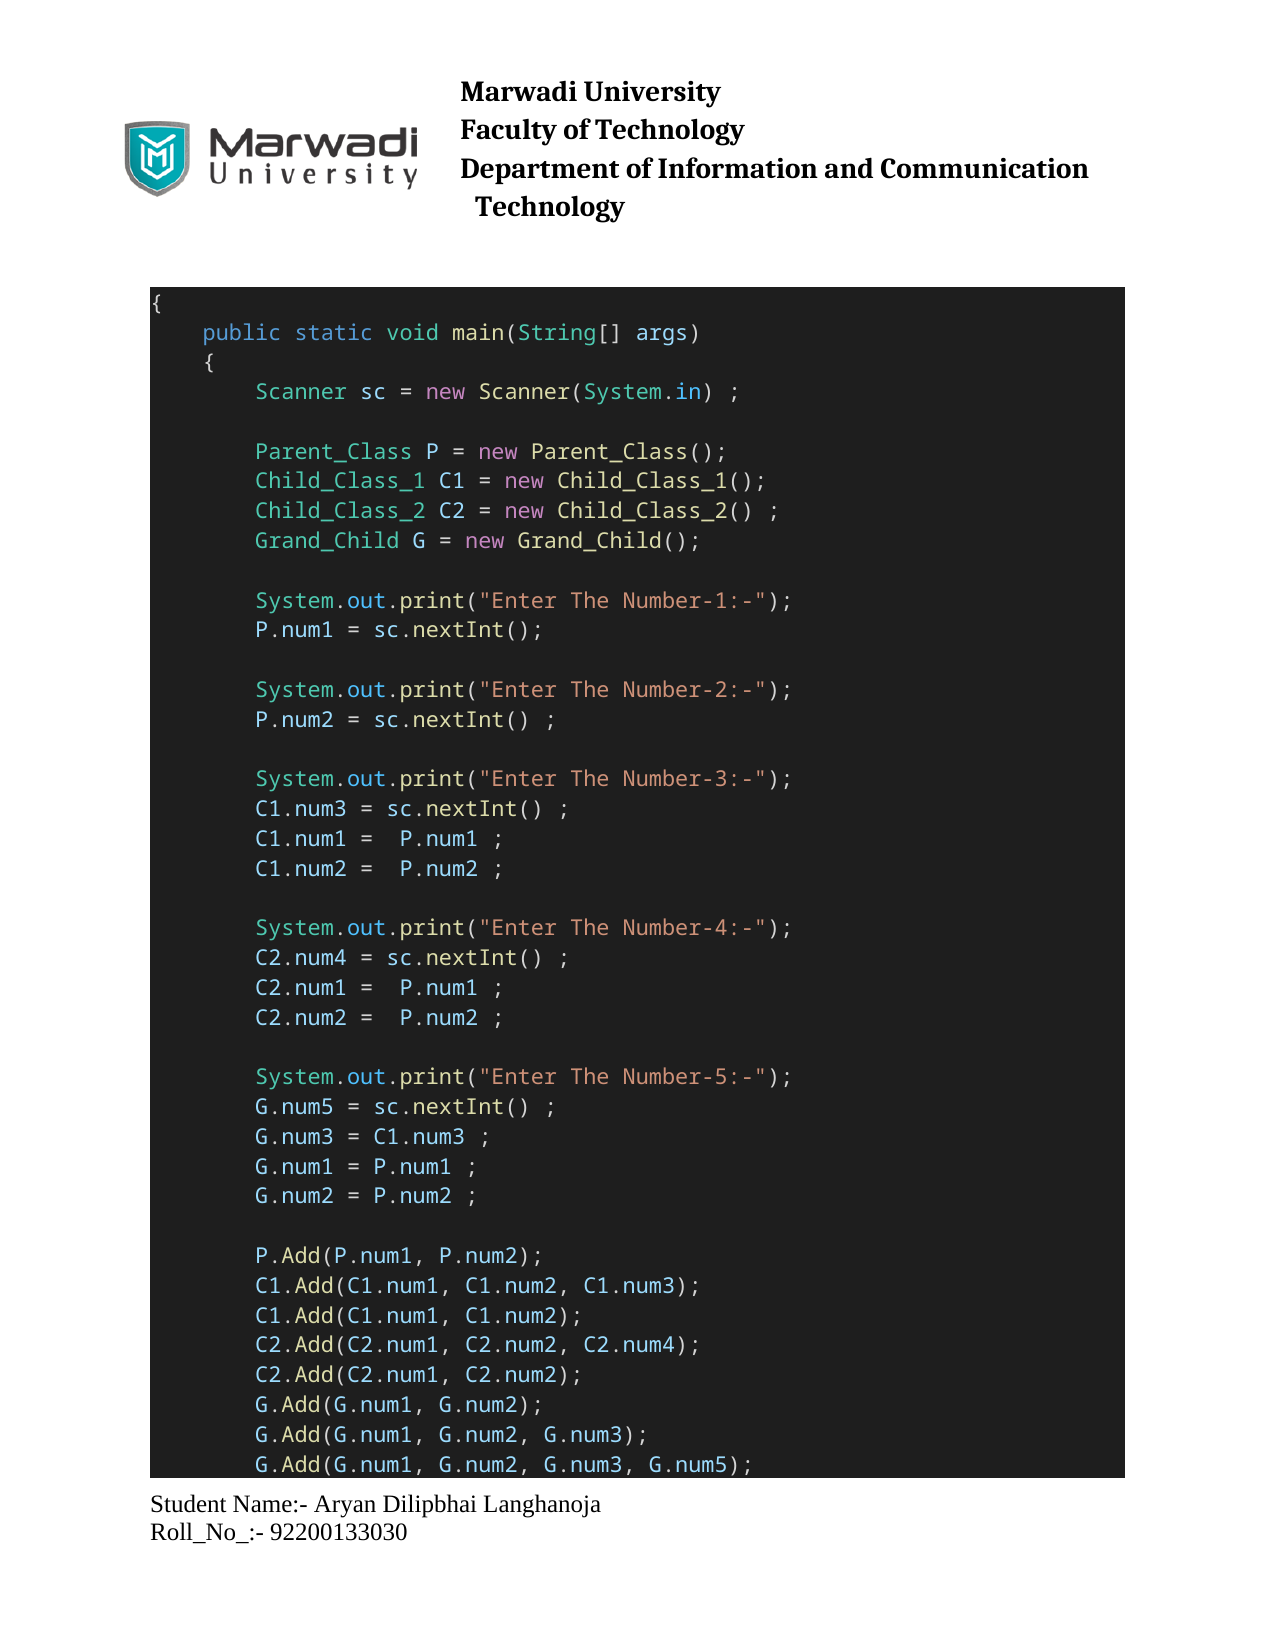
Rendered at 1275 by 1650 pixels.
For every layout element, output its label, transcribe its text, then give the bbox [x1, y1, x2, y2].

text System.out.print("Enter The Number-5:-"); [150, 1061, 1125, 1091]
text G.num1 = P.num1 ; [150, 1151, 1125, 1180]
picture [106, 101, 435, 216]
text G.Add(G.num1, G.num2, G.num3); [150, 1419, 1125, 1448]
text Grand_Child G = new Grand_Child(); [150, 525, 1125, 555]
text G.Add(G.num1, G.num2, G.num3, G.num5); [150, 1448, 1125, 1478]
text G.num3 = C1.num3 ; [150, 1121, 1125, 1151]
text G.Add(G.num1, G.num2); [150, 1389, 1125, 1419]
text System.out.print("Enter The Number-2:-"); [150, 674, 1125, 704]
text public static void main(String[] args) [150, 316, 1125, 346]
text Child_Class_2 C2 = new Child_Class_2() ; [150, 495, 1125, 525]
text C2.num4 = sc.nextInt() ; [150, 942, 1125, 972]
text Parent_Class P = new Parent_Class(); [150, 436, 1125, 465]
text C1.num2 = P.num2 ; [150, 853, 1125, 882]
text P.Add(P.num1, P.num2); [150, 1240, 1125, 1270]
text Scanner sc = new Scanner(System.in) ; [150, 376, 1125, 406]
text G.num2 = P.num2 ; [150, 1180, 1125, 1210]
text C1.Add(C1.num1, C1.num2); [150, 1299, 1125, 1329]
text { [150, 346, 1125, 376]
text G.num5 = sc.nextInt() ; [150, 1091, 1125, 1121]
text C2.num1 = P.num1 ; [150, 972, 1125, 1002]
text P.num1 = sc.nextInt(); [150, 614, 1125, 644]
text C2.Add(C2.num1, C2.num2); [150, 1359, 1125, 1389]
text C2.Add(C2.num1, C2.num2, C2.num4); [150, 1329, 1125, 1359]
text C1.num1 = P.num1 ; [150, 823, 1125, 853]
text System.out.print("Enter The Number-4:-"); [150, 912, 1125, 942]
text C1.Add(C1.num1, C1.num2, C1.num3); [150, 1270, 1125, 1299]
text P.num2 = sc.nextInt() ; [150, 704, 1125, 733]
text { [150, 287, 1125, 316]
text System.out.print("Enter The Number-3:-"); [150, 763, 1125, 793]
text Child_Class_1 C1 = new Child_Class_1(); [150, 465, 1125, 495]
text C2.num2 = P.num2 ; [150, 1002, 1125, 1031]
text C1.num3 = sc.nextInt() ; [150, 793, 1125, 823]
text System.out.print("Enter The Number-1:-"); [150, 584, 1125, 614]
